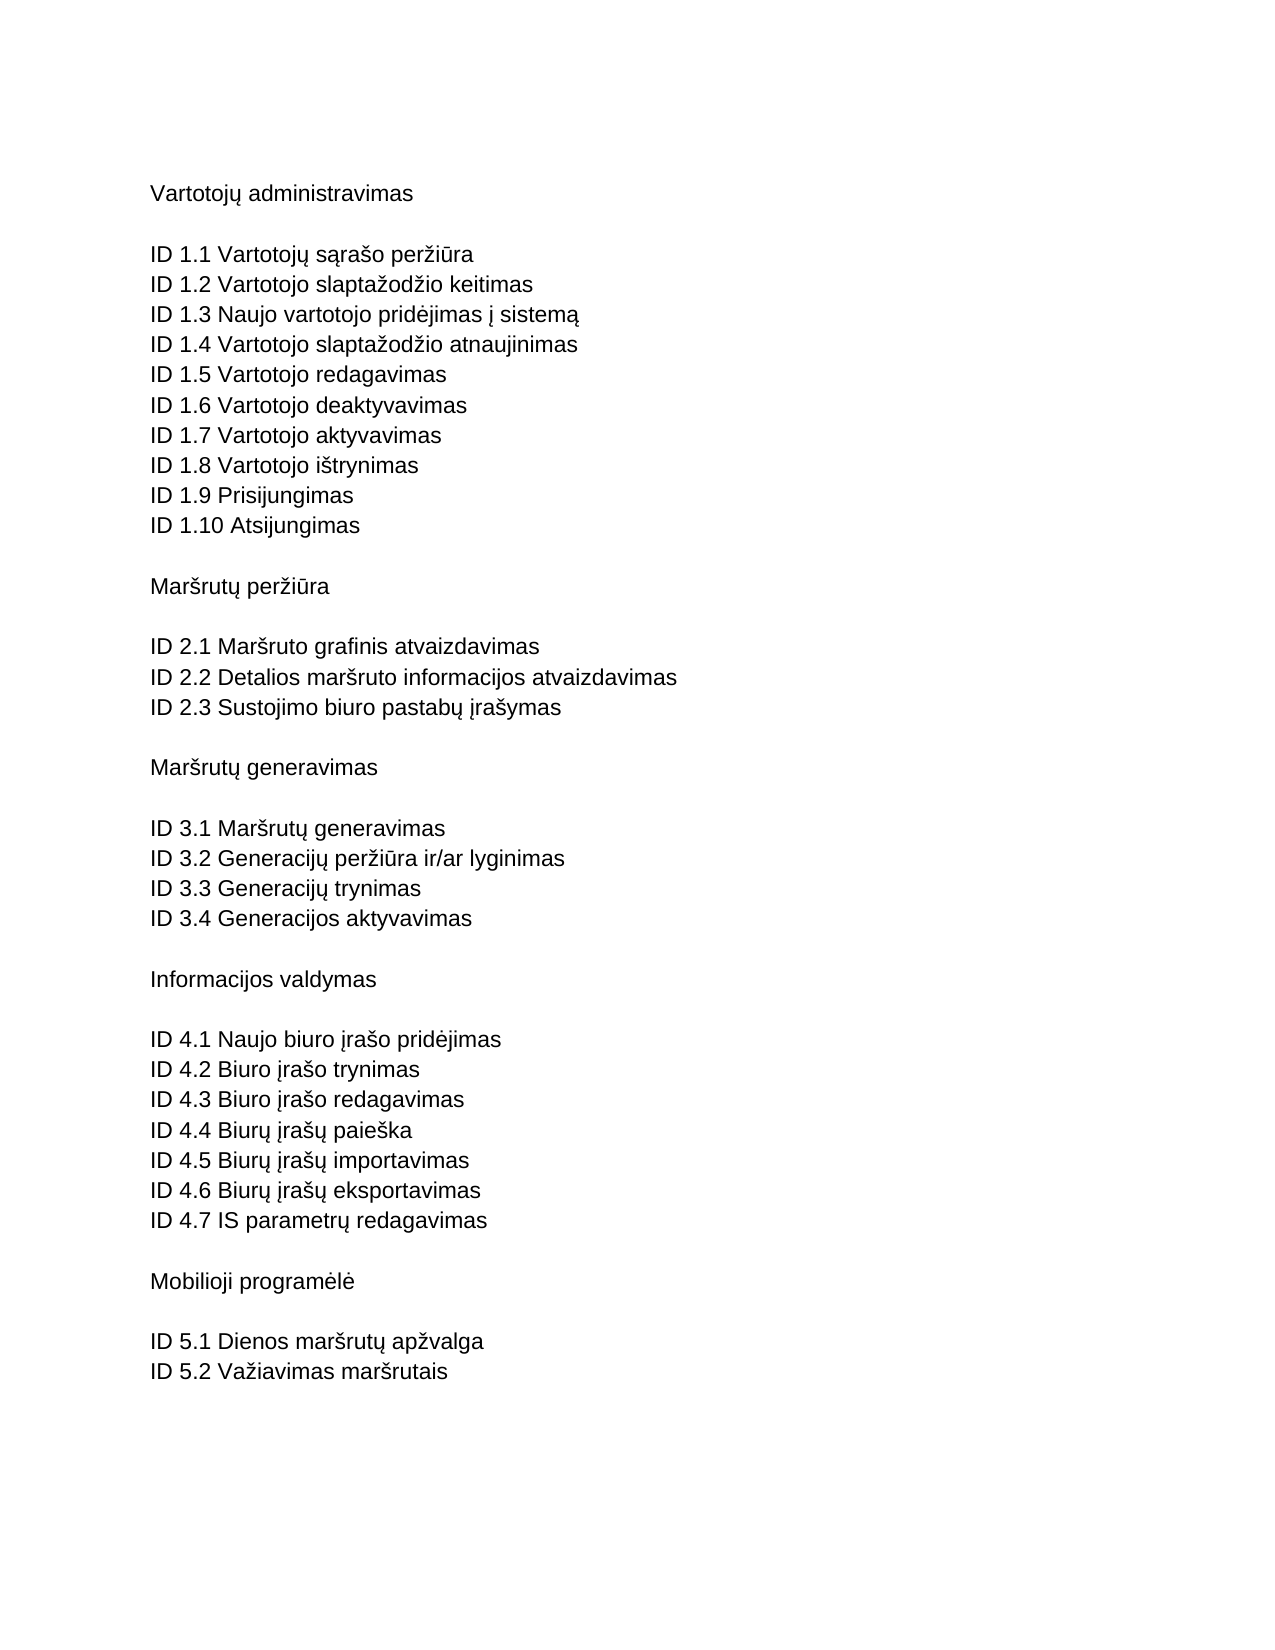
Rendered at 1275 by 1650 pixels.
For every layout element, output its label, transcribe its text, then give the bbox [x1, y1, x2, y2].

text ID 1.2 Vartotojo slaptažodžio keitimas [150, 271, 1125, 297]
text ID 2.2 Detalios maršruto informacijos atvaizdavimas [150, 663, 1125, 690]
text ID 3.3 Generacijų trynimas [150, 875, 1125, 901]
text ID 2.1 Maršruto grafinis atvaizdavimas [150, 633, 1125, 660]
text ID 3.1 Maršrutų generavimas [150, 814, 1125, 841]
text Maršrutų generavimas [150, 754, 1125, 781]
text ID 5.1 Dienos maršrutų apžvalga [150, 1328, 1125, 1354]
text ID 4.4 Biurų įrašų paieška [150, 1117, 1125, 1143]
text ID 2.3 Sustojimo biuro pastabų įrašymas [150, 694, 1125, 720]
text ID 1.4 Vartotojo slaptažodžio atnaujinimas [150, 331, 1125, 358]
text ID 1.8 Vartotojo ištrynimas [150, 452, 1125, 478]
text Vartotojų administravimas [150, 180, 1125, 207]
text ID 1.10 Atsijungimas [150, 512, 1125, 539]
text ID 1.3 Naujo vartotojo pridėjimas į sistemą [150, 301, 1125, 327]
text ID 4.3 Biuro įrašo redagavimas [150, 1086, 1125, 1113]
text ID 1.5 Vartotojo redagavimas [150, 361, 1125, 388]
text ID 4.1 Naujo biuro įrašo pridėjimas [150, 1026, 1125, 1052]
text ID 4.2 Biuro įrašo trynimas [150, 1056, 1125, 1083]
text ID 1.6 Vartotojo deaktyvavimas [150, 392, 1125, 418]
text Maršrutų peržiūra [150, 573, 1125, 599]
text ID 1.1 Vartotojų sąrašo peržiūra [150, 241, 1125, 267]
text ID 1.9 Prisijungimas [150, 482, 1125, 509]
text Mobilioji programėlė [150, 1268, 1125, 1294]
text ID 3.2 Generacijų peržiūra ir/ar lyginimas [150, 845, 1125, 871]
text ID 1.7 Vartotojo aktyvavimas [150, 422, 1125, 448]
text ID 5.2 Važiavimas maršrutais [150, 1358, 1125, 1385]
text ID 3.4 Generacijos aktyvavimas [150, 905, 1125, 932]
text ID 4.6 Biurų įrašų eksportavimas [150, 1177, 1125, 1203]
text ID 4.7 IS parametrų redagavimas [150, 1207, 1125, 1234]
text Informacijos valdymas [150, 966, 1125, 992]
text ID 4.5 Biurų įrašų importavimas [150, 1147, 1125, 1173]
